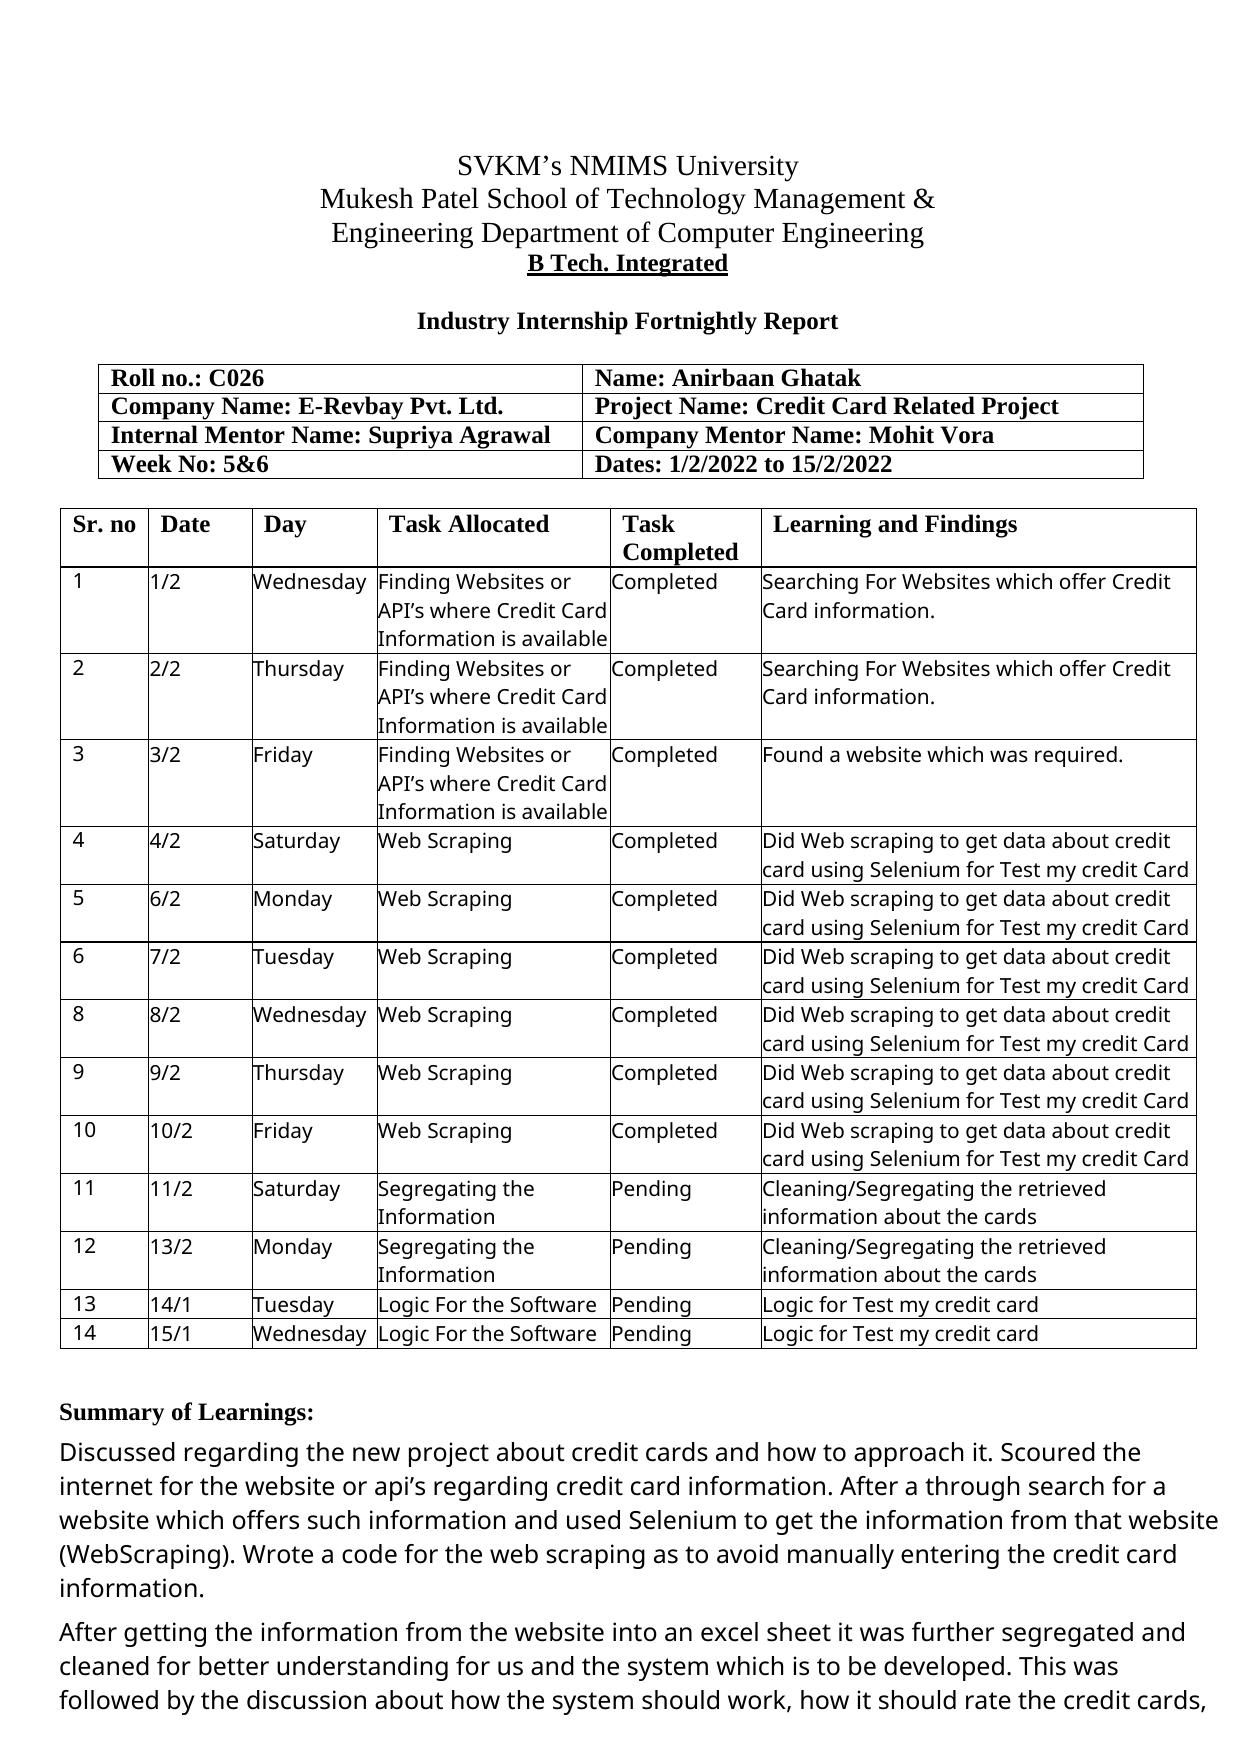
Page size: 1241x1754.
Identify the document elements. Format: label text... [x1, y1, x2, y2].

table_cell Company Name: E-Revbay Pvt. Ltd. [99, 394, 582, 421]
table_cell 8 [61, 1000, 148, 1057]
table_cell 4/2 [149, 827, 252, 883]
table_header Date [149, 509, 252, 566]
table_cell Thursday [253, 1058, 377, 1115]
table_cell Did Web scraping to get data about credit card using Selenium for Test my credit Card [762, 827, 1196, 883]
table_cell Pending [611, 1174, 761, 1231]
table_cell Did Web scraping to get data about credit card using Selenium for Test my credit Card [762, 1116, 1196, 1173]
table_cell Web Scraping [378, 943, 610, 999]
table_cell Friday [253, 740, 377, 826]
table_cell Pending [611, 1319, 761, 1348]
table_cell 13/2 [149, 1232, 252, 1289]
table_cell Pending [611, 1290, 761, 1318]
table_cell Tuesday [253, 1290, 377, 1318]
table_cell Found a website which was required. [762, 740, 1196, 826]
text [59, 1614, 1223, 1717]
table_header Day [253, 509, 377, 566]
table_cell 6 [61, 943, 148, 999]
table_cell 9/2 [149, 1058, 252, 1115]
table_cell Logic For the Software [378, 1290, 610, 1318]
table_cell Monday [253, 885, 377, 941]
table_cell Company Mentor Name: Mohit Vora [583, 422, 1143, 450]
table_cell Completed [611, 740, 761, 826]
table_cell 1/2 [149, 568, 252, 653]
table_cell 3/2 [149, 740, 252, 826]
table_cell Project Name: Credit Card Related Project [583, 394, 1143, 421]
text B Tech. Integrated [245, 249, 1010, 277]
table_cell 1 [61, 568, 148, 653]
table_cell Logic for Test my credit card [762, 1319, 1196, 1348]
table_cell Wednesday [253, 1000, 377, 1057]
table_cell Completed [611, 943, 761, 999]
table_cell 12 [61, 1232, 148, 1289]
table_header Task Completed [611, 509, 761, 566]
table_cell Web Scraping [378, 1116, 610, 1173]
table_cell Cleaning/Segregating the retrieved information about the cards [762, 1174, 1196, 1231]
table_cell 6/2 [149, 885, 252, 941]
table_cell Completed [611, 885, 761, 941]
table_cell Web Scraping [378, 885, 610, 941]
table_cell Monday [253, 1232, 377, 1289]
table_cell Wednesday [253, 568, 377, 653]
text Industry Internship Fortnightly Report [245, 306, 1010, 335]
table_cell 11 [61, 1174, 148, 1231]
table_header Name: Anirbaan Ghatak [583, 365, 1143, 392]
table_cell Searching For Websites which offer Credit Card information. [762, 654, 1196, 739]
table_cell Week No: 5&6 [99, 451, 582, 478]
table_cell 14 [61, 1319, 148, 1348]
table_cell 2 [61, 654, 148, 739]
table_cell 8/2 [149, 1000, 252, 1057]
table_cell Completed [611, 654, 761, 739]
table_cell Did Web scraping to get data about credit card using Selenium for Test my credit Card [762, 943, 1196, 999]
text Summary of Learnings: [59, 1397, 1223, 1426]
table_cell Completed [611, 568, 761, 653]
table_header Roll no.: C026 [99, 365, 582, 392]
table_cell Segregating the Information [378, 1174, 610, 1231]
table_cell Completed [611, 1000, 761, 1057]
table_cell Finding Websites or API’s where Credit Card Information is available [378, 654, 610, 739]
table_cell 3 [61, 740, 148, 826]
table_cell Tuesday [253, 943, 377, 999]
table_cell Web Scraping [378, 1058, 610, 1115]
table_cell 11/2 [149, 1174, 252, 1231]
table_cell Completed [611, 1116, 761, 1173]
table_header Learning and Findings [762, 509, 1196, 566]
title Mukesh Patel School of Technology Management & Engineering Department of Computer Engineering [245, 182, 1010, 249]
table_cell 9 [61, 1058, 148, 1115]
table_cell Segregating the Information [378, 1232, 610, 1289]
table_cell Completed [611, 827, 761, 883]
table_cell Searching For Websites which offer Credit Card information. [762, 568, 1196, 653]
table_cell Wednesday [253, 1319, 377, 1348]
table_cell Thursday [253, 654, 377, 739]
table_cell 4 [61, 827, 148, 883]
title SVKM’s NMIMS University [245, 148, 1011, 182]
table_cell Finding Websites or API’s where Credit Card Information is available [378, 740, 610, 826]
table_cell Did Web scraping to get data about credit card using Selenium for Test my credit Card [762, 885, 1196, 941]
table_cell Logic For the Software [378, 1319, 610, 1348]
table_cell Completed [611, 1058, 761, 1115]
table_cell Dates: 1/2/2022 to 15/2/2022 [583, 451, 1143, 478]
table_cell 10 [61, 1116, 148, 1173]
table_cell Cleaning/Segregating the retrieved information about the cards [762, 1232, 1196, 1289]
table_cell Finding Websites or API’s where Credit Card Information is available [378, 568, 610, 653]
table_cell Web Scraping [378, 827, 610, 883]
table_cell Pending [611, 1232, 761, 1289]
table_cell Did Web scraping to get data about credit card using Selenium for Test my credit Card [762, 1000, 1196, 1057]
table_cell Did Web scraping to get data about credit card using Selenium for Test my credit Card [762, 1058, 1196, 1115]
table_cell 10/2 [149, 1116, 252, 1173]
table_cell Internal Mentor Name: Supriya Agrawal [99, 422, 582, 450]
table_cell 5 [61, 885, 148, 941]
table_cell Friday [253, 1116, 377, 1173]
text Discussed regarding the new project about credit cards and how to approach it. Scoured the internet for the website or api’s regarding credit card information. After a through search for a website which offers such information and used Selenium to get the information from that website (WebScraping). Wrote a code for the web scraping as to avoid manually entering the credit card information. [59, 1435, 1223, 1605]
table_header Task Allocated [378, 509, 610, 566]
table_cell Saturday [253, 827, 377, 883]
table_cell 13 [61, 1290, 148, 1318]
table_cell Web Scraping [378, 1000, 610, 1057]
table_cell Saturday [253, 1174, 377, 1231]
table_cell 15/1 [149, 1319, 252, 1348]
table_header Sr. no [61, 509, 148, 566]
table_cell 7/2 [149, 943, 252, 999]
table_cell Logic for Test my credit card [762, 1290, 1196, 1318]
table_cell 2/2 [149, 654, 252, 739]
table_cell 14/1 [149, 1290, 252, 1318]
